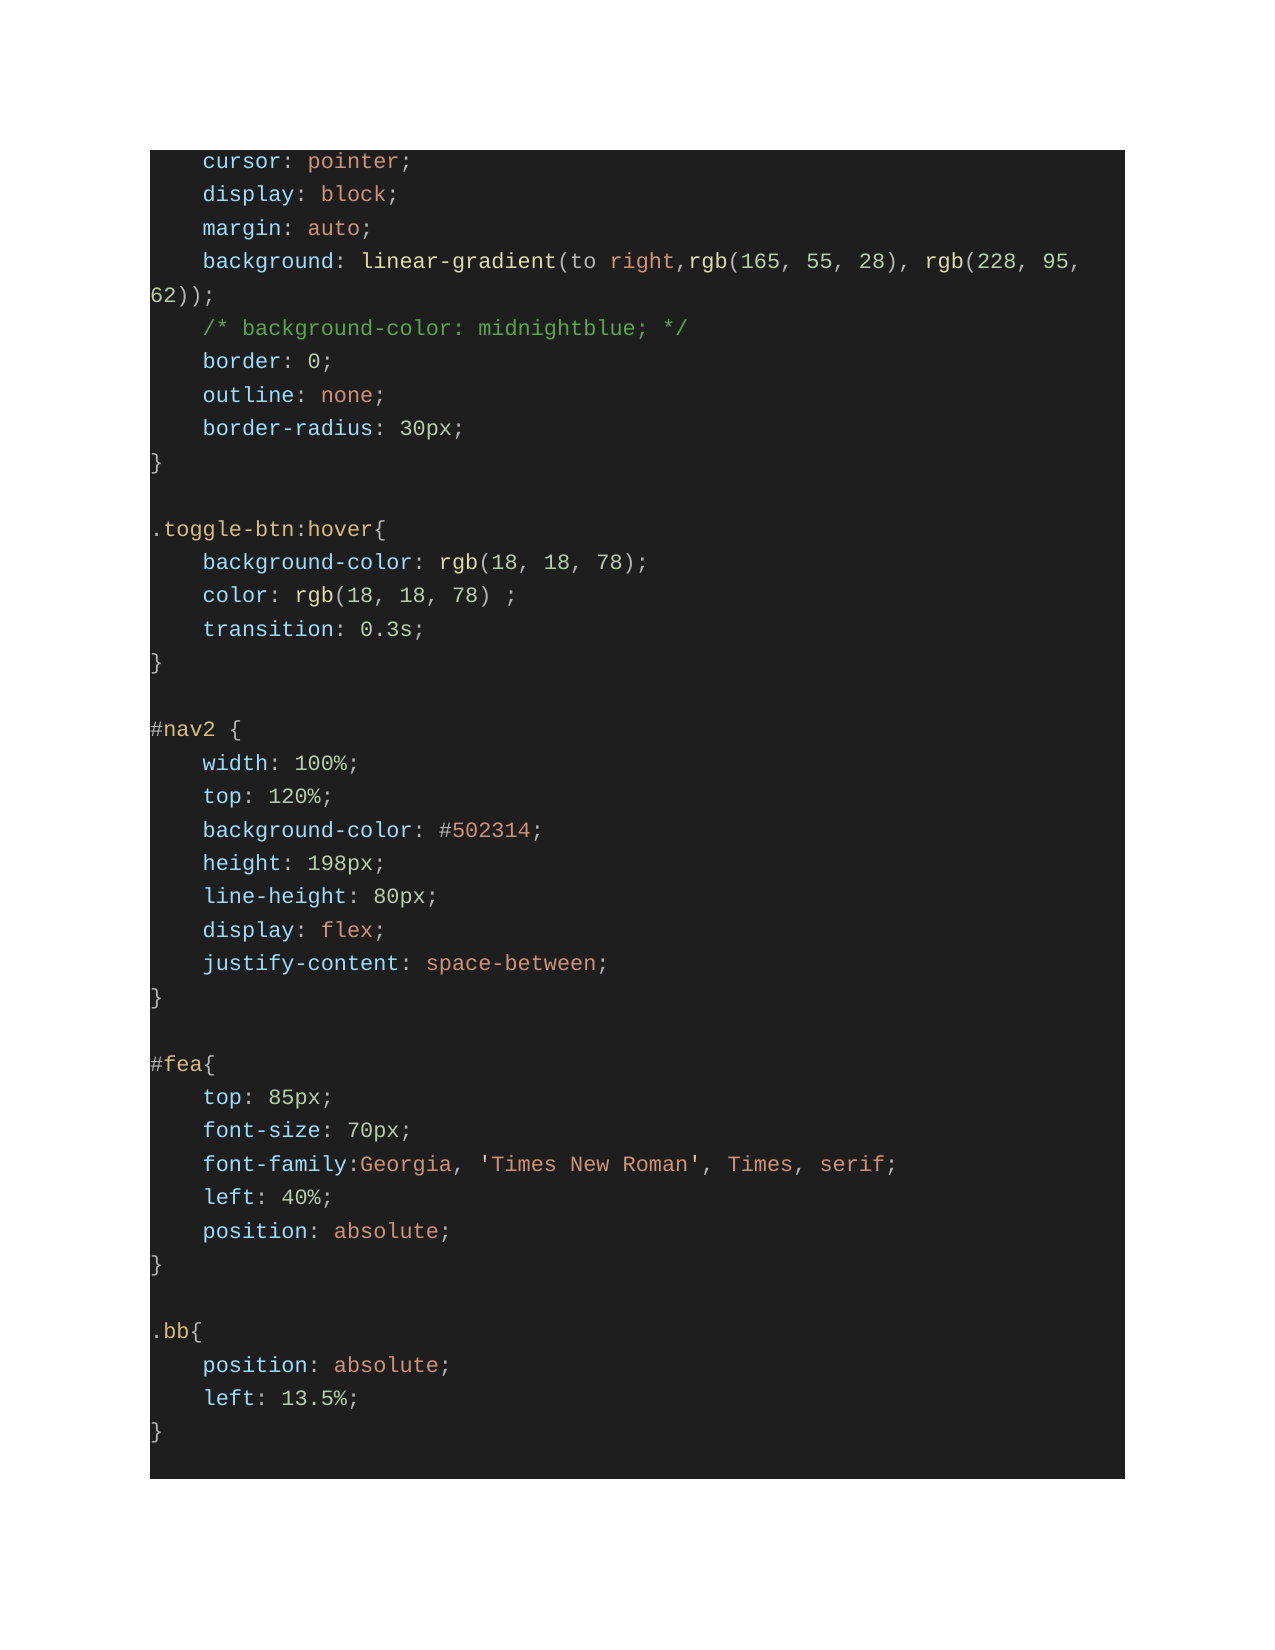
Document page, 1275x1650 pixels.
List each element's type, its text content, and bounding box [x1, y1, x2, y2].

text } [150, 652, 1125, 676]
text background-color: #502314; [150, 819, 1125, 843]
text top: 85px; [150, 1086, 1125, 1111]
text left: 13.5%; [150, 1387, 1125, 1412]
text #fea{ [150, 1053, 1125, 1078]
text justify-content: space-between; [150, 952, 1125, 977]
text cursor: pointer; [150, 150, 1125, 175]
text height: 198px; [150, 852, 1125, 877]
text left: 40%; [150, 1187, 1125, 1211]
text .toggle-btn:hover{ [150, 518, 1125, 543]
text .bb{ [150, 1320, 1125, 1345]
text outline: none; [150, 384, 1125, 409]
text transition: 0.3s; [150, 618, 1125, 643]
text } [150, 1253, 1125, 1278]
text } [150, 1421, 1125, 1445]
text } [150, 451, 1125, 476]
text #nav2 { [150, 718, 1125, 743]
text background-color: rgb(18, 18, 78); [150, 551, 1125, 576]
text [150, 1153, 1125, 1178]
text display: block; [150, 183, 1125, 208]
text } [150, 986, 1125, 1011]
text margin: auto; [150, 217, 1125, 242]
text color: rgb(18, 18, 78) ; [150, 585, 1125, 609]
text border-radius: 30px; [150, 417, 1125, 442]
text line-height: 80px; [150, 886, 1125, 910]
text border: 0; [150, 351, 1125, 375]
text width: 100%; [150, 752, 1125, 777]
text top: 120%; [150, 785, 1125, 810]
text /* background-color: midnightblue; */ [150, 317, 1125, 342]
text position: absolute; [150, 1354, 1125, 1378]
text position: absolute; [150, 1220, 1125, 1245]
text background: linear-gradient(to right,rgb(165, 55, 28), rgb(228, 95, 62)); [150, 250, 1125, 308]
text display: flex; [150, 919, 1125, 944]
text font-size: 70px; [150, 1120, 1125, 1144]
